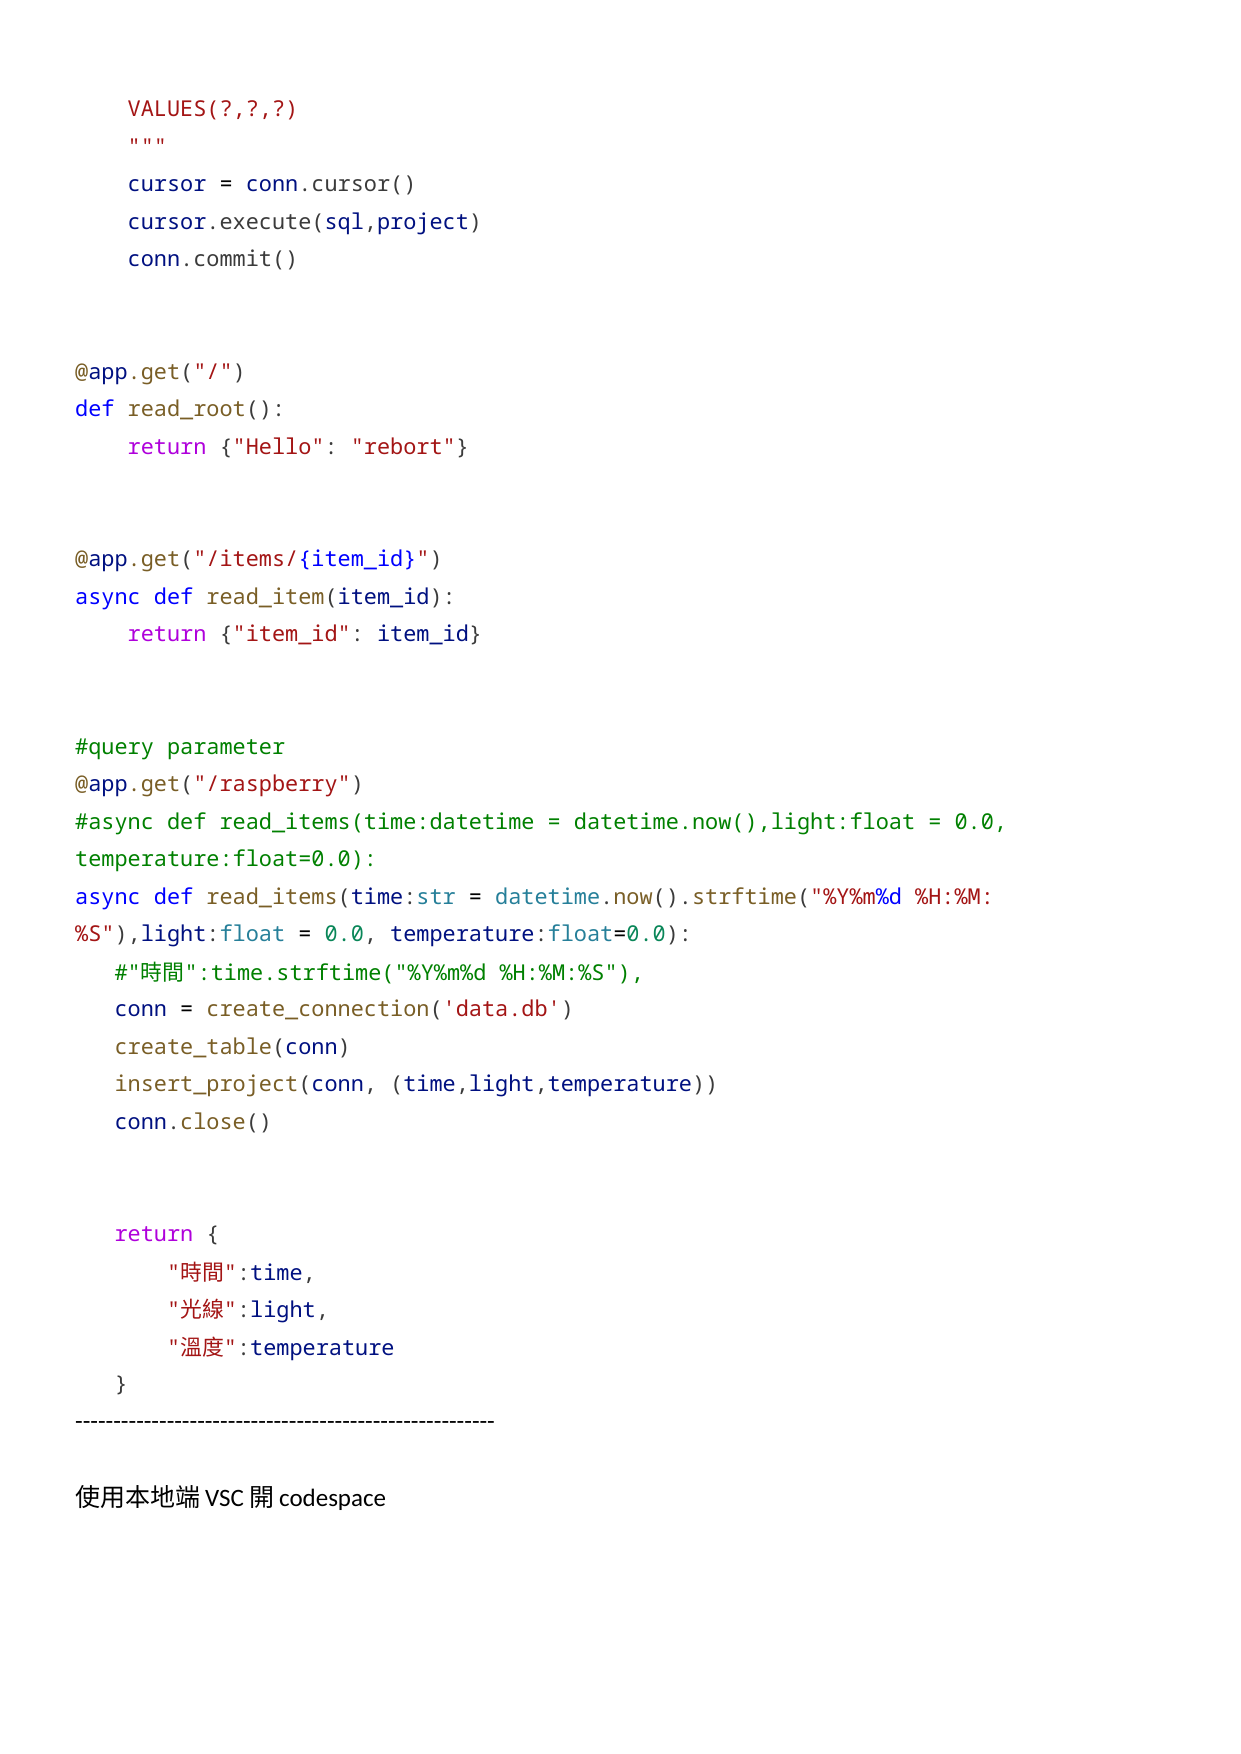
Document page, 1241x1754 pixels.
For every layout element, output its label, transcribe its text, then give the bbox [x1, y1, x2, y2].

text def read_root(): [75, 389, 1165, 427]
text @app.get("/raspberry") [75, 764, 1165, 802]
text return { [75, 1214, 1165, 1252]
text "溫度":temperature [75, 1327, 1165, 1364]
text #async def read_items(time:datetime = datetime.now(),light:float = 0.0, temperature:float=0.0): [75, 802, 1165, 877]
text """ [75, 127, 1165, 164]
text VALUES(?,?,?) [75, 89, 1165, 127]
text create_table(conn) [75, 1027, 1165, 1064]
text #"時間":time.strftime("%Y%m%d %H:%M:%S"), [75, 952, 1165, 989]
text async def read_items(time:str = datetime.now().strftime("%Y%m%d %H:%M:%S"),light:float = 0.0, temperature:float=0.0): [75, 877, 1165, 952]
text "光線":light, [75, 1289, 1165, 1327]
text @app.get("/") [75, 352, 1165, 389]
text return {"item_id": item_id} [75, 614, 1165, 652]
text @app.get("/items/{item_id}") [75, 539, 1165, 577]
text return {"Hello": "rebort"} [75, 427, 1165, 464]
text conn.commit() [75, 239, 1165, 277]
text 使用本地端VSC開codespace [75, 1477, 1165, 1514]
text ------------------------------------------------------- [75, 1402, 1165, 1439]
text "時間":time, [75, 1252, 1165, 1289]
text async def read_item(item_id): [75, 577, 1165, 614]
text } [75, 1364, 1165, 1402]
text #query parameter [75, 727, 1165, 764]
text cursor = conn.cursor() [75, 164, 1165, 202]
text cursor.execute(sql,project) [75, 202, 1165, 239]
text conn.close() [75, 1102, 1165, 1139]
text insert_project(conn, (time,light,temperature)) [75, 1064, 1165, 1102]
text conn = create_connection('data.db') [75, 989, 1165, 1027]
